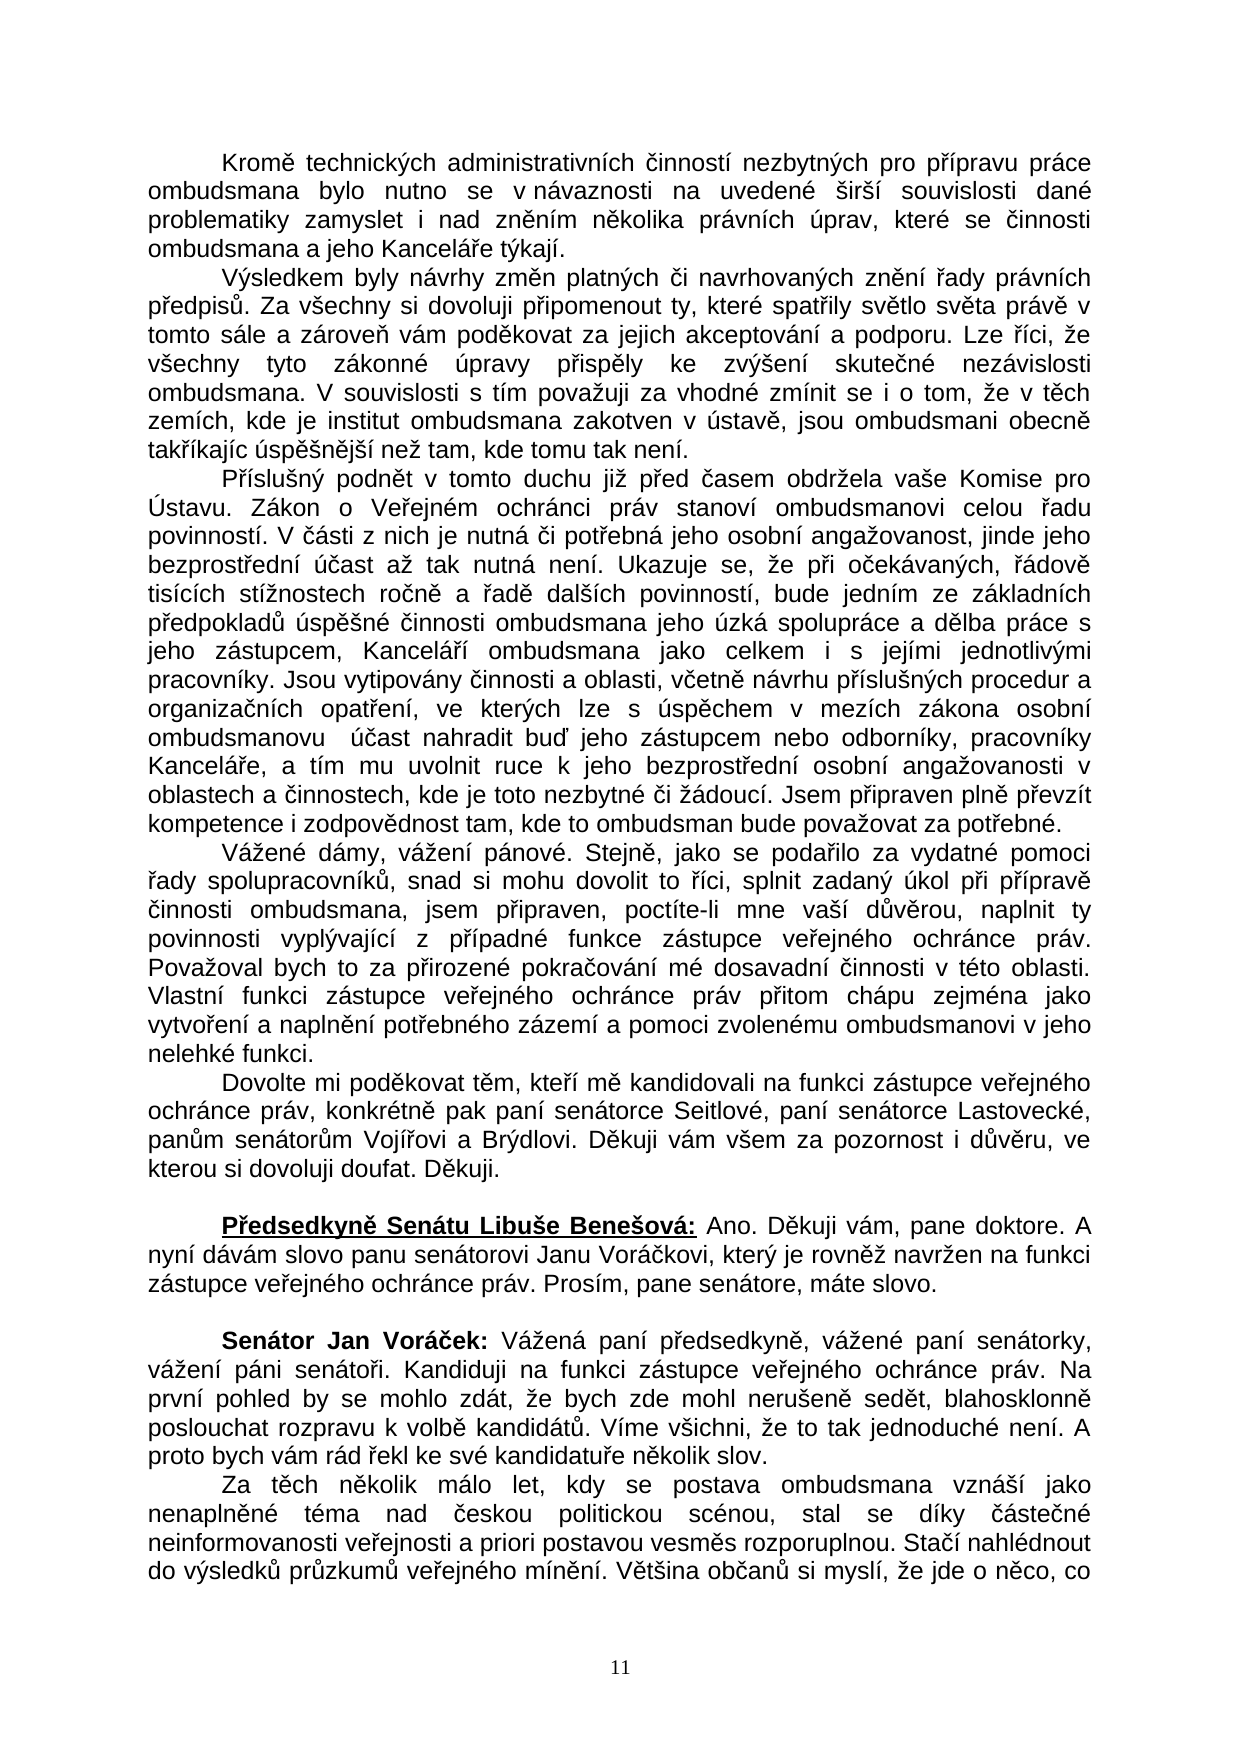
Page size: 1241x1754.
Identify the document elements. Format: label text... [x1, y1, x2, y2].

text Vážené dámy, vážení pánové. Stejně, jako se podařilo za vydatné pomoci řady spolupracovníků, snad si mohu dovolit to říci, splnit zadaný úkol při přípravě činnosti ombudsmana, jsem připraven, poctíte-li mne vaší důvěrou, naplnit ty povinnosti vyplývající z případné funkce zástupce veřejného ochránce práv. Považoval bych to za přirozené pokračování mé dosavadní činnosti v této oblasti. Vlastní funkci zástupce veřejného ochránce práv přitom chápu zejména jako vytvoření a naplnění potřebného zázemí a pomoci zvolenému ombudsmanovi v jeho nelehké funkci. [148, 838, 1093, 1068]
text Dovolte mi poděkovat těm, kteří mě kandidovali na funkci zástupce veřejného ochránce práv, konkrétně pak paní senátorce Seitlové, paní senátorce Lastovecké, panům senátorům Vojířovi a Brýdlovi. Děkuji vám všem za pozornost i důvěru, ve kterou si dovoluji doufat. Děkuji. [148, 1068, 1093, 1183]
text Výsledkem byly návrhy změn platných či navrhovaných znění řady právních předpisů. Za všechny si dovoluji připomenout ty, které spatřily světlo světa právě v tomto sále a zároveň vám poděkovat za jejich akceptování a podporu. Lze říci, že všechny tyto zákonné úpravy přispěly ke zvýšení skutečné nezávislosti ombudsmana. V souvislosti s tím považuji za vhodné zmínit se i o tom, že v těch zemích, kde je institut ombudsmana zakotven v ústavě, jsou ombudsmani obecně takříkajíc úspěšnější než tam, kde tomu tak není. [148, 263, 1093, 464]
text Příslušný podnět v tomto duchu již před časem obdržela vaše Komise pro Ústavu. Zákon o Veřejném ochránci práv stanoví ombudsmanovi celou řadu povinností. V části z nich je nutná či potřebná jeho osobní angažovanost, jinde jeho bezprostřední účast až tak nutná není. Ukazuje se, že při očekávaných, řádově tisících stížnostech ročně a řadě dalších povinností, bude jedním ze základních předpokladů úspěšné činnosti ombudsmana jeho úzká spolupráce a dělba práce s jeho zástupcem, Kanceláří ombudsmana jako celkem i s jejími jednotlivými pracovníky. Jsou vytipovány činnosti a oblasti, včetně návrhu příslušných procedur a organizačních opatření, ve kterých lze s úspěchem v mezích zákona osobní ombudsmanovu účast nahradit buď jeho zástupcem nebo odborníky, pracovníky Kanceláře, a tím mu uvolnit ruce k jeho bezprostřední osobní angažovanosti v oblastech a činnostech, kde je toto nezbytné či žádoucí. Jsem připraven plně převzít kompetence i zodpovědnost tam, kde to ombudsman bude považovat za potřebné. [148, 464, 1093, 838]
text Kromě technických administrativních činností nezbytných pro přípravu práce ombudsmana bylo nutno se v návaznosti na uvedené širší souvislosti dané problematiky zamyslet i nad zněním několika právních úprav, které se činnosti ombudsmana a jeho Kanceláře týkají. [148, 148, 1093, 263]
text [148, 1470, 1093, 1585]
text Předsedkyně Senátu Libuše Benešová: Ano. Děkuji vám, pane doktore. A nyní dávám slovo panu senátorovi Janu Voráčkovi, který je rovněž navržen na funkci zástupce veřejného ochránce práv. Prosím, pane senátore, máte slovo. [148, 1211, 1093, 1298]
text Senátor Jan Voráček: Vážená paní předsedkyně, vážené paní senátorky, vážení páni senátoři. Kandiduji na funkci zástupce veřejného ochránce práv. Na první pohled by se mohlo zdát, že bych zde mohl nerušeně sedět, blahosklonně poslouchat rozpravu k volbě kandidátů. Víme všichni, že to tak jednoduché není. A proto bych vám rád řekl ke své kandidatuře několik slov. [148, 1326, 1093, 1470]
